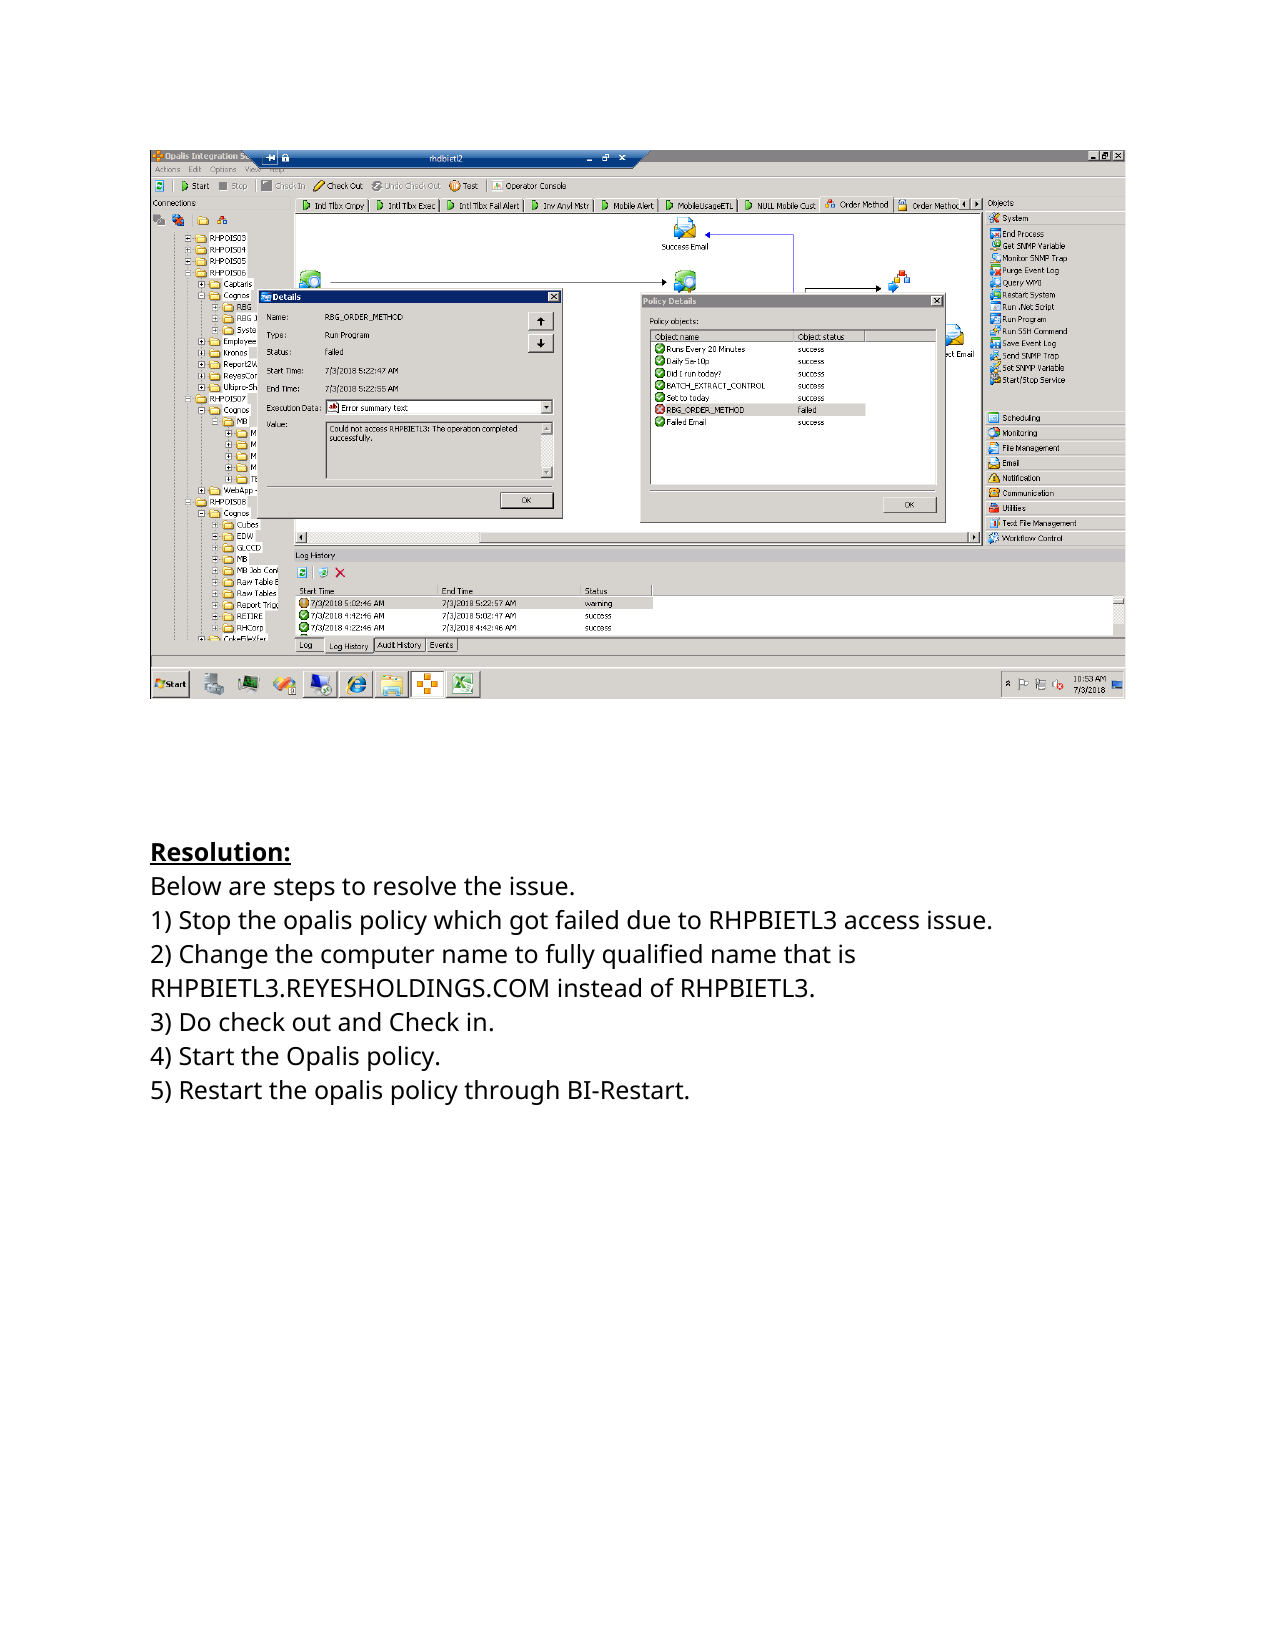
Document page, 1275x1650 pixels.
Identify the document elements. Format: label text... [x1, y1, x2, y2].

picture [150, 150, 1125, 699]
text Below are steps to resolve the issue. [150, 868, 1125, 902]
text 5) Restart the opalis policy through BI-Restart. [150, 1073, 1125, 1107]
text 3) Do check out and Check in. [150, 1005, 1125, 1039]
text 1) Stop the opalis policy which got failed due to RHPBIETL3 access issue. [150, 902, 1125, 937]
text 2) Change the computer name to fully qualified name that is RHPBIETL3.REYESHOLDINGS.COM instead of RHPBIETL3. [150, 937, 1125, 1005]
text 4) Start the Opalis policy. [150, 1039, 1125, 1073]
text Resolution: [150, 834, 1125, 868]
